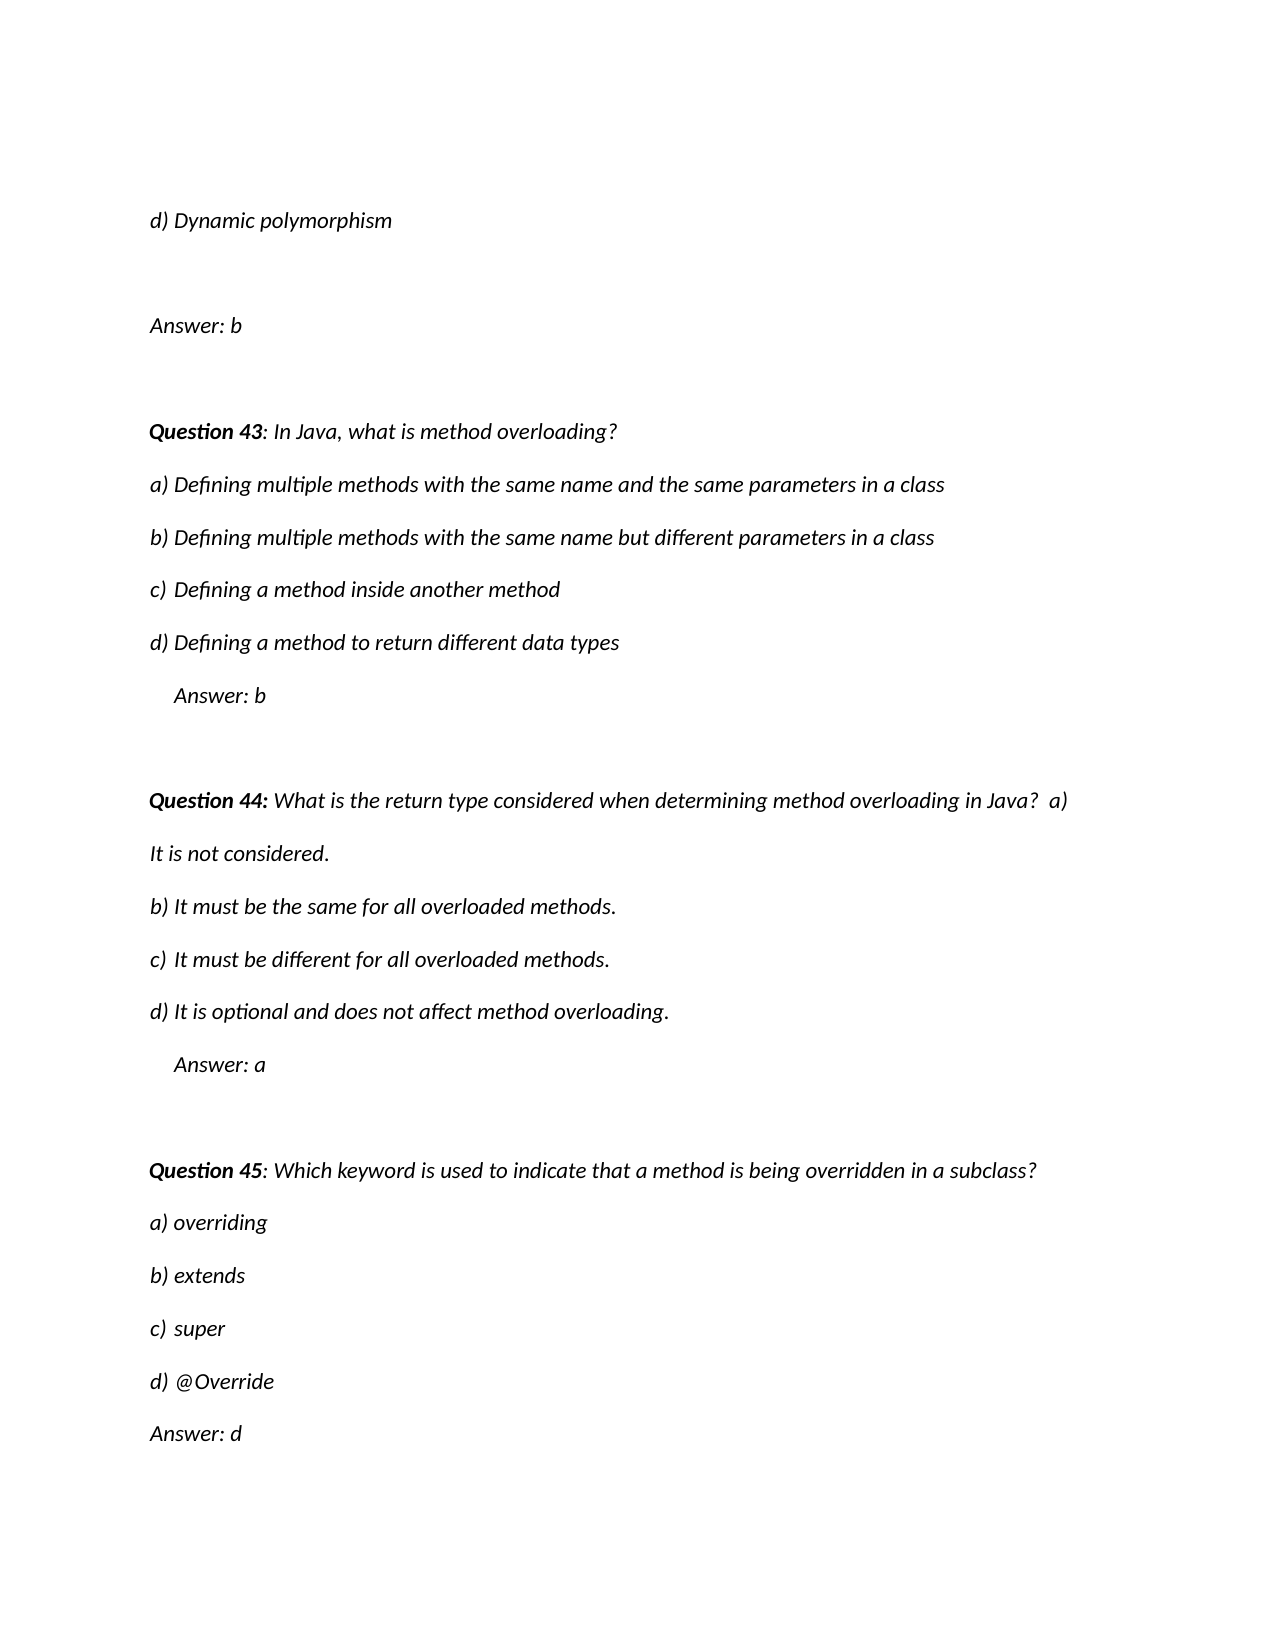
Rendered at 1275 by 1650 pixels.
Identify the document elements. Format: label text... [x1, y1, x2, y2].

list Defining multiple methods with the same name and the same parameters in a class [150, 470, 1112, 498]
list It must be different for all overloaded methods. [150, 945, 1112, 973]
list extends [150, 1261, 1112, 1289]
list Defining multiple methods with the same name but different parameters in a class [150, 523, 1112, 551]
text Question 45: Which keyword is used to indicate that a method is being overridden in a subclass? a) overriding [148, 1156, 1066, 1237]
list Answer: a [174, 1050, 1112, 1078]
text Answer: d [150, 1419, 1112, 1448]
list Defining a method inside another method [150, 575, 1112, 603]
list Answer: b [174, 681, 1112, 709]
text Answer: b [150, 311, 1112, 339]
list Defining a method to return different data types [150, 628, 1112, 656]
list It is optional and does not affect method overloading. [150, 997, 1112, 1026]
list It must be the same for all overloaded methods. [150, 892, 1112, 920]
list super [150, 1314, 1112, 1342]
text Question 44: What is the return type considered when determining method overloading in Java? a) It is not considered. [148, 787, 1073, 867]
list @Override [150, 1367, 1112, 1395]
list Dynamic polymorphism [150, 206, 1112, 234]
text Question 43: In Java, what is method overloading? [148, 417, 1112, 445]
